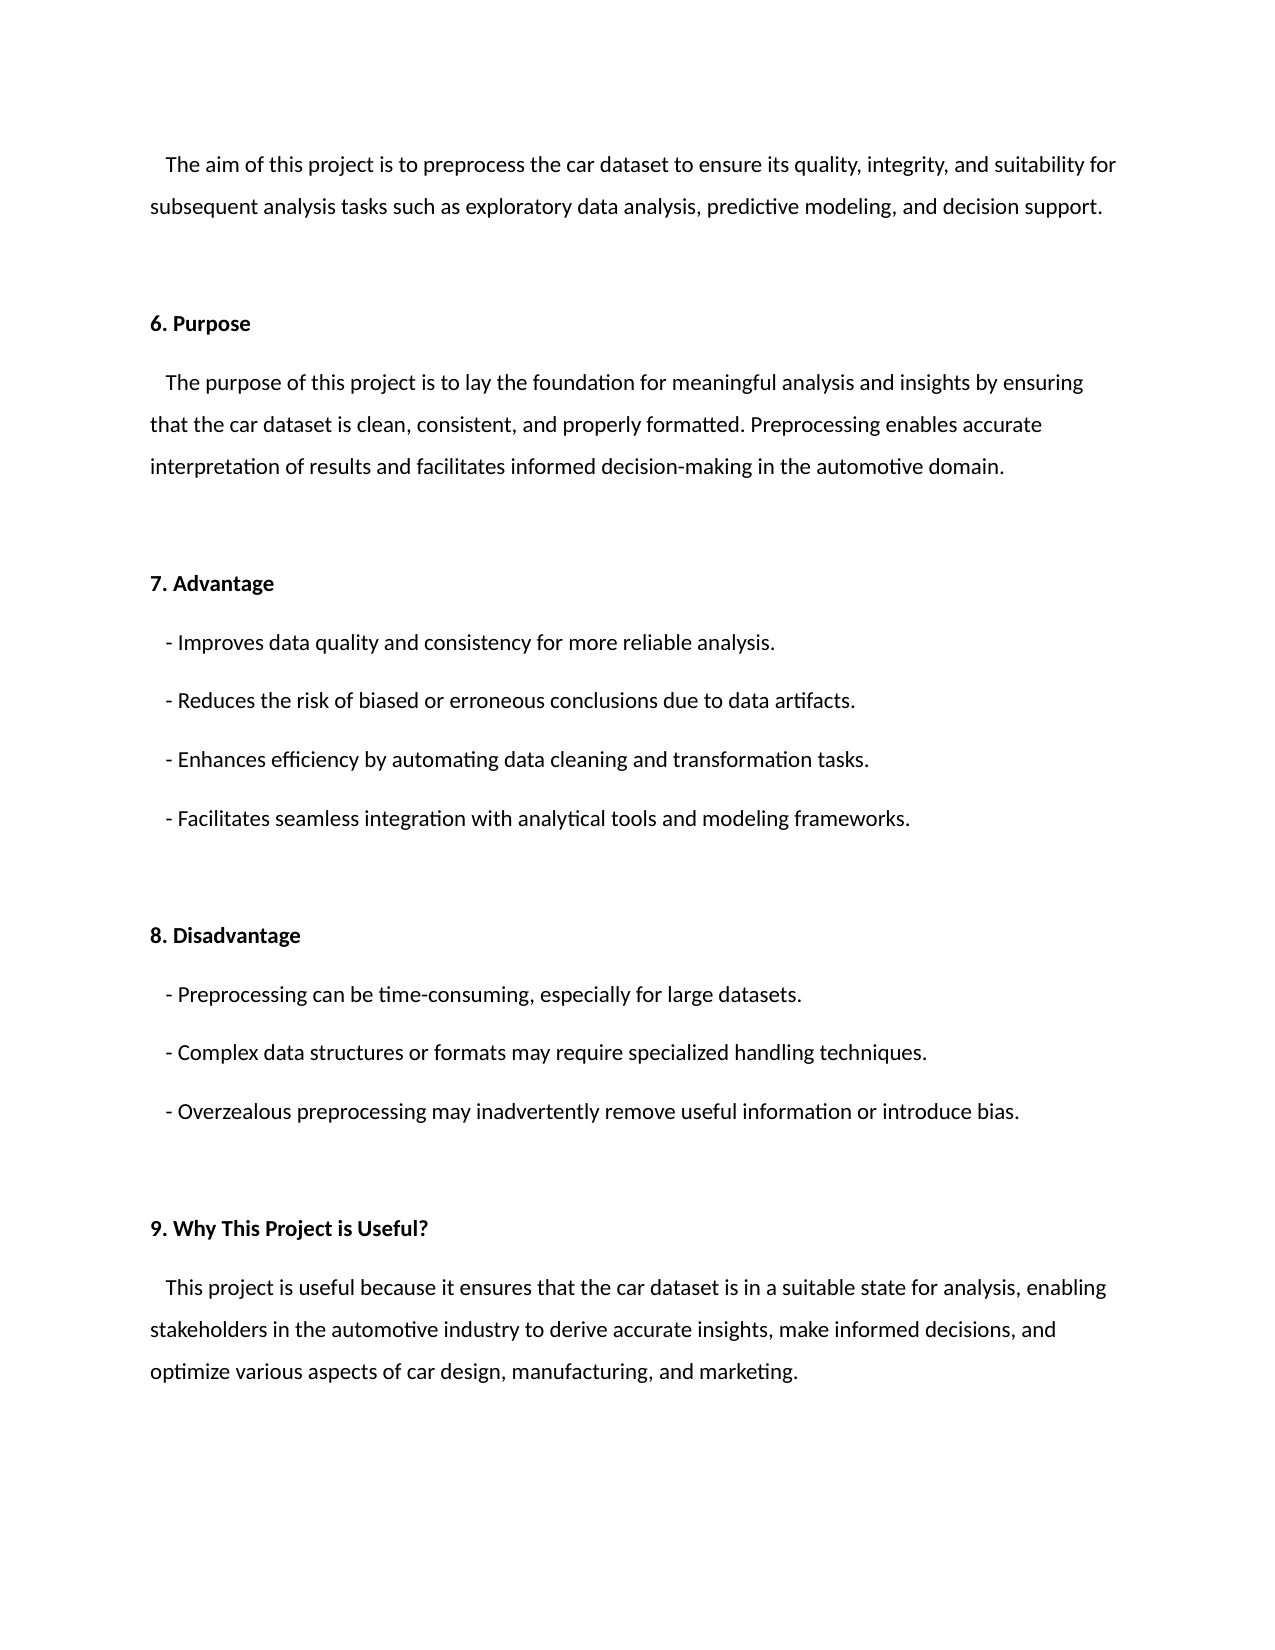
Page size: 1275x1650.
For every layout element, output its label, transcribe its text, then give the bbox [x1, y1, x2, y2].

text - Complex data structures or formats may require specialized handling techniques. [150, 1038, 1125, 1066]
text 6. Purpose [150, 309, 1125, 337]
text - Overzealous preprocessing may inadvertently remove useful information or introduce bias. [150, 1097, 1125, 1125]
text This project is useful because it ensures that the car dataset is in a suitable state for analysis, enabling stakeholders in the automotive industry to derive accurate insights, make informed decisions, and optimize various aspects of car design, manufacturing, and marketing. [150, 1273, 1125, 1385]
text The purpose of this project is to lay the foundation for meaningful analysis and insights by ensuring that the car dataset is clean, consistent, and properly formatted. Preprocessing enables accurate interpretation of results and facilitates informed decision-making in the automotive domain. [150, 368, 1125, 480]
text 8. Disadvantage [150, 921, 1125, 949]
text - Enhances efficiency by automating data cleaning and transformation tasks. [150, 745, 1125, 773]
text The aim of this project is to preprocess the car dataset to ensure its quality, integrity, and suitability for subsequent analysis tasks such as exploratory data analysis, predictive modeling, and decision support. [150, 150, 1125, 220]
text - Reduces the risk of biased or erroneous conclusions due to data artifacts. [150, 686, 1125, 714]
text 9. Why This Project is Useful? [150, 1214, 1125, 1242]
text - Improves data quality and consistency for more reliable analysis. [150, 628, 1125, 656]
text - Preprocessing can be time-consuming, especially for large datasets. [150, 980, 1125, 1008]
text - Facilitates seamless integration with analytical tools and modeling frameworks. [150, 804, 1125, 832]
text 7. Advantage [150, 569, 1125, 597]
